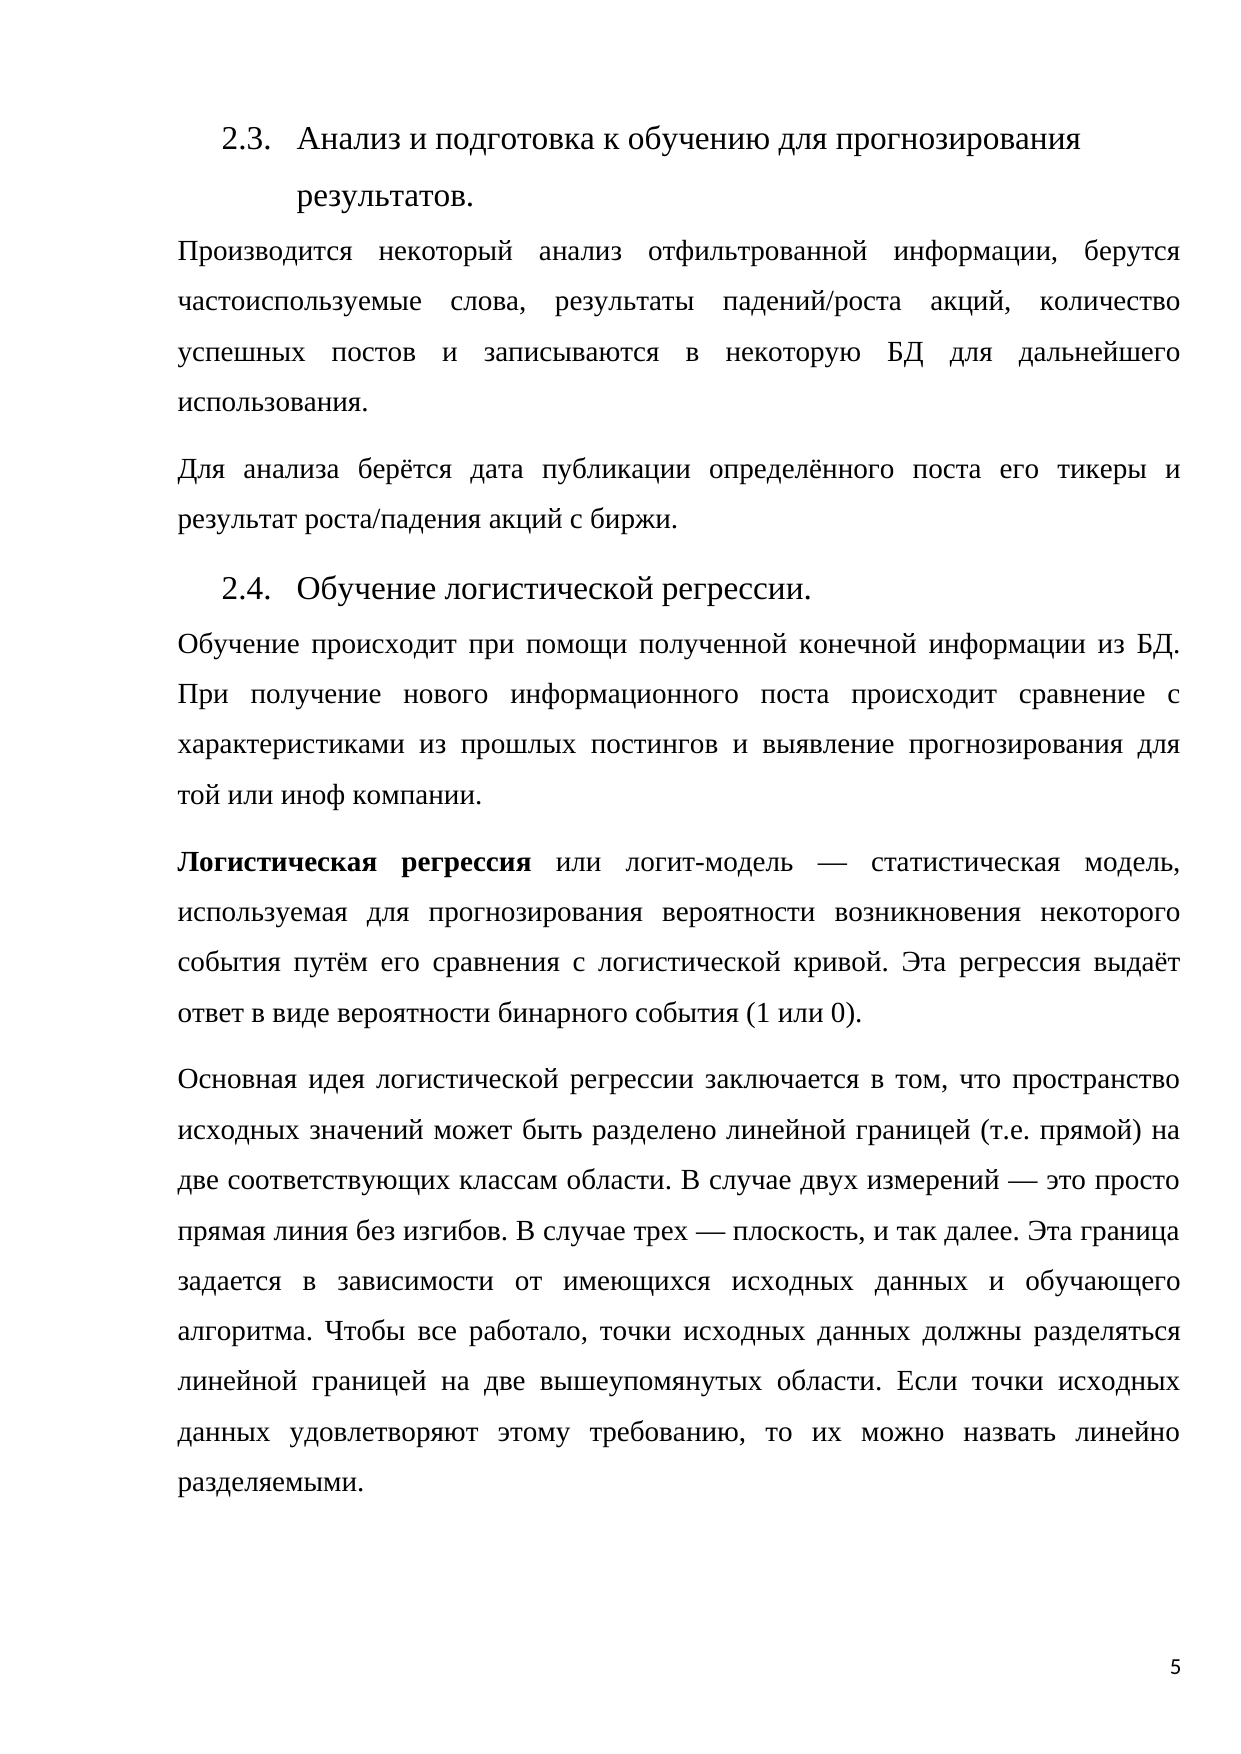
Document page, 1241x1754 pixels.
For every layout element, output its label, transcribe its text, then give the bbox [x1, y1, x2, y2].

text Производится некоторый анализ отфильтрованной информации, берутся частоиспользуемые слова, результаты падений/роста акций, количество успешных постов и записываются в некоторую БД для дальнейшего использования. [177, 233, 1181, 418]
text Основная идея логистической регрессии заключается в том, что пространство исходных значений может быть разделено линейной границей (т.е. прямой) на две соответствующих классам области. В случае двух измерений — это просто прямая линия без изгибов. В случае трех — плоскость, и так далее. Эта граница задается в зависимости от имеющихся исходных данных и обучающего алгоритма. Чтобы все работало, точки исходных данных должны разделяться линейной границей на две вышеупомянутых области. Если точки исходных данных удовлетворяют этому требованию, то их можно назвать линейно разделяемыми. [177, 1062, 1181, 1498]
text Обучение происходит при помощи полученной конечной информации из БД. При получение нового информационного поста происходит сравнение с характеристиками из прошлых постингов и выявление прогнозирования для той или иноф компании. [177, 626, 1181, 810]
text Логистическая регрессия или логит-модель — статистическая модель, используемая для прогнозирования вероятности возникновения некоторого события путём его сравнения с логистической кривой. Эта регреcсия выдаёт ответ в виде вероятности бинарного события (1 или 0). [177, 844, 1181, 1028]
text Для анализа берётся дата публикации определённого поста его тикеры и результат роста/падения акций с биржи. [177, 451, 1181, 535]
subtitle Анализ и подготовка к обучению для прогнозирования результатов. [221, 118, 1181, 214]
subtitle Обучение логистической регрессии. [221, 568, 1181, 607]
